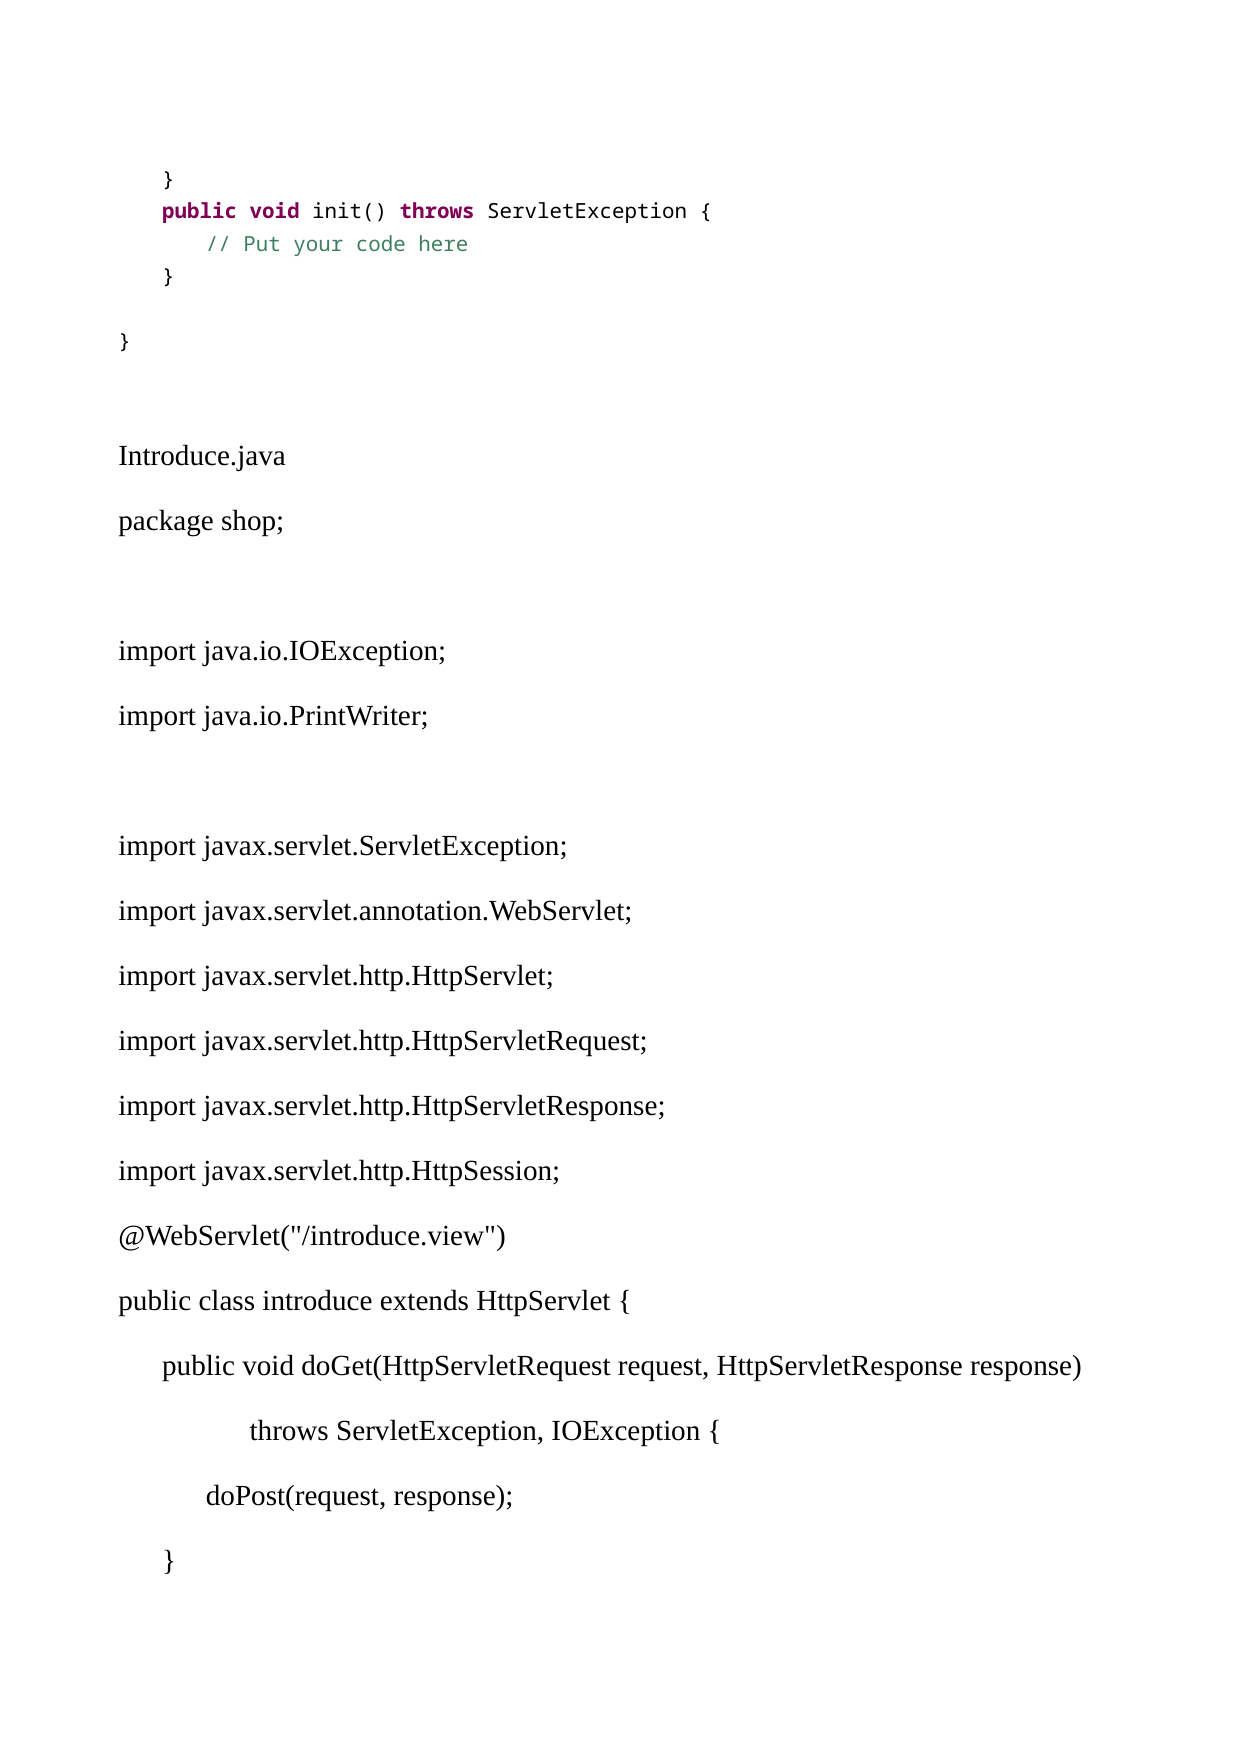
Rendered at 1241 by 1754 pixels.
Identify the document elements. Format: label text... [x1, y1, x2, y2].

text // Put your code here [118, 227, 1093, 259]
text } [118, 1527, 1093, 1592]
text throws ServletException, IOException { [118, 1397, 1093, 1462]
text import javax.servlet.http.HttpServlet; [118, 942, 1093, 1007]
text } [118, 324, 1093, 357]
text import java.io.PrintWriter; [118, 682, 1093, 747]
text import javax.servlet.http.HttpServletRequest; [118, 1007, 1093, 1072]
text @WebServlet("/introduce.view") [118, 1202, 1093, 1267]
text import javax.servlet.ServletException; [118, 812, 1093, 877]
text Introduce.java [118, 422, 1093, 487]
text doPost(request, response); [118, 1462, 1093, 1527]
text public void init() throws ServletException { [118, 194, 1093, 227]
text import javax.servlet.annotation.WebServlet; [118, 877, 1093, 942]
text import javax.servlet.http.HttpSession; [118, 1137, 1093, 1202]
text package shop; [118, 487, 1093, 552]
text import java.io.IOException; [118, 617, 1093, 682]
text import javax.servlet.http.HttpServletResponse; [118, 1072, 1093, 1137]
text } [118, 162, 1093, 194]
text public void doGet(HttpServletRequest request, HttpServletResponse response) [118, 1332, 1093, 1397]
text public class introduce extends HttpServlet { [118, 1267, 1093, 1332]
text } [118, 259, 1093, 292]
